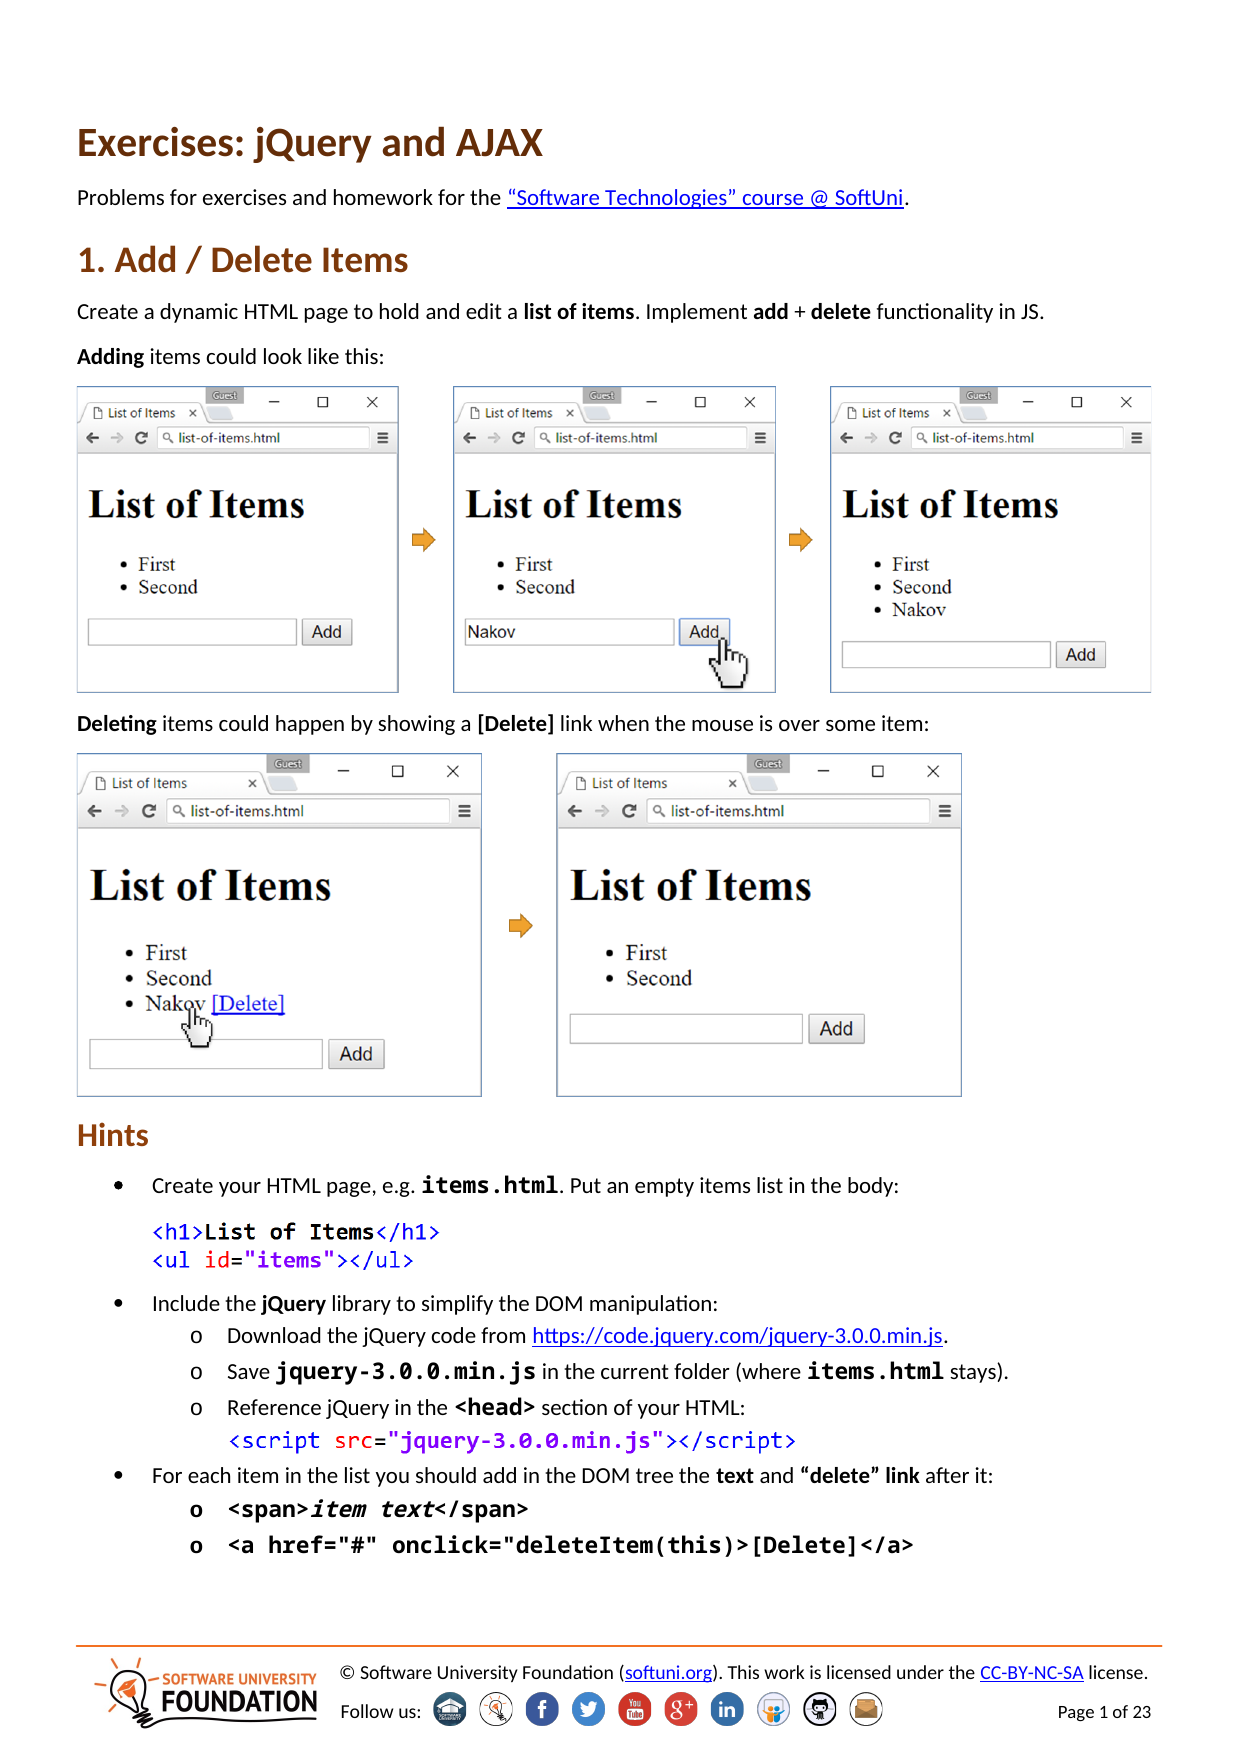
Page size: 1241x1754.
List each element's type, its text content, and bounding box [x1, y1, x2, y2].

text Create a dynamic HTML page to hold and edit a list of items. Implement add + delete functionality in JS. [77, 297, 1163, 325]
picture [525, 1692, 559, 1726]
picture [664, 1692, 698, 1726]
subtitle Exercises: jQuery and AJAX [77, 116, 1163, 167]
list Save jquery-3.0.0.min.js in the current folder (where items.html stays). [189, 1355, 1163, 1386]
list Download the jQuery code from https://code.jquery.com/jquery-3.0.0.min.js. [189, 1322, 1163, 1351]
picture [757, 1692, 790, 1726]
list <a href="#" onclick="deleteItem(this)>[Delete]</a> [189, 1529, 1163, 1561]
picture [803, 1692, 837, 1726]
list Include the jQuery library to simplify the DOM manipulation: [114, 1289, 1163, 1317]
picture [433, 1692, 467, 1726]
picture [76, 753, 962, 1097]
picture [849, 1692, 883, 1726]
subtitle Add / Delete Items [77, 236, 1163, 282]
text Problems for exercises and homework for the “Software Technologies” course @ SoftUni. [77, 183, 1163, 211]
picture [151, 1217, 441, 1273]
subtitle Hints [77, 1114, 1163, 1154]
picture [710, 1692, 744, 1726]
list Create your HTML page, e.g. items.html. Put an empty items list in the body: [114, 1169, 1163, 1200]
picture [76, 386, 1152, 693]
picture [479, 1692, 513, 1726]
picture [93, 1656, 317, 1729]
text Deleting items could happen by showing a [Delete] link when the mouse is over some item: [77, 709, 1163, 737]
picture [572, 1692, 605, 1726]
list For each item in the list you should add in the DOM tree the text and “delete” link after it: [114, 1461, 1163, 1489]
text Adding items could look like this: [77, 342, 1163, 370]
list <span>item text</span> [189, 1493, 1163, 1524]
picture [618, 1692, 652, 1726]
picture [226, 1426, 799, 1457]
